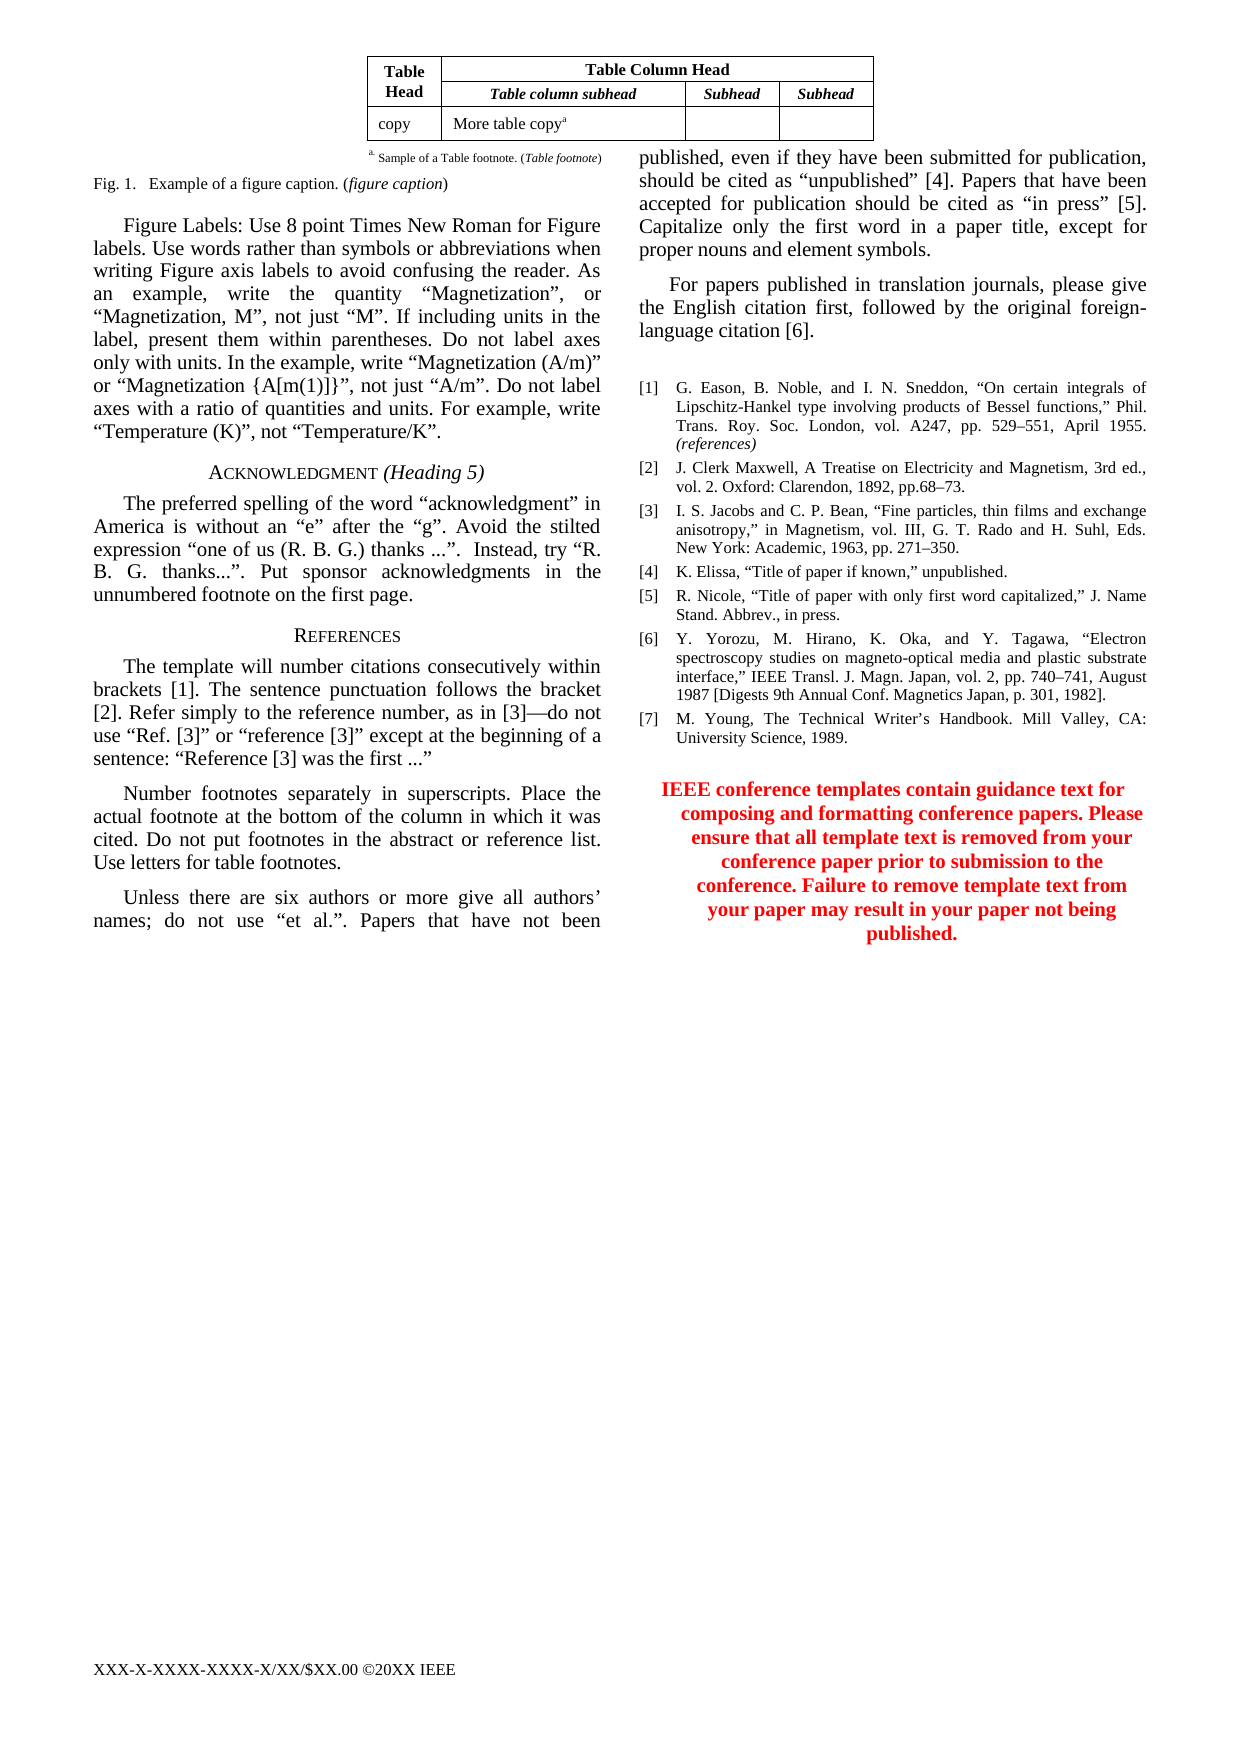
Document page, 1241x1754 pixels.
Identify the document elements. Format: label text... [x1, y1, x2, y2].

text The template will number citations consecutively within brackets [1]. The sentence punctuation follows the bracket [2]. Refer simply to the reference number, as in [3]—do not use “Ref. [3]” or “reference [3]” except at the beginning of a sentence: “Reference [3] was the first ...” [93, 656, 601, 770]
table_cell Table column subhead [442, 82, 685, 106]
table_cell [686, 107, 779, 139]
list R. Nicole, “Title of paper with only first word capitalized,” J. Name Stand. Abbrev., in press. [639, 587, 1147, 624]
text Number footnotes separately in superscripts. Place the actual footnote at the bottom of the column in which it was cited. Do not put footnotes in the abstract or reference list. Use letters for table footnotes. [93, 782, 601, 874]
list Sample of a Table footnote. (Table footnote) [96, 146, 601, 166]
text Figure Labels: Use 8 point Times New Roman for Figure labels. Use words rather than symbols or abbreviations when writing Figure axis labels to avoid confusing the reader. As an example, write the quantity “Magnetization”, or “Magnetization, M”, not just “M”. If including units in the label, present them within parentheses. Do not label axes only with units. In the example, write “Magnetization (A/m)” or “Magnetization {A[m(1)]}”, not just “A/m”. Do not label axes with a ratio of quantities and units. For example, write “Temperature (K)”, not “Temperature/K”. [93, 214, 601, 443]
table_cell Subhead [780, 82, 873, 106]
text The preferred spelling of the word “acknowledgment” in America is without an “e” after the “g”. Avoid the stilted expression “one of us (R. B. G.) thanks ...”. Instead, try “R. B. G. thanks...”. Put sponsor acknowledgments in the unnumbered footnote on the first page. [93, 492, 601, 606]
list M. Young, The Technical Writer’s Handbook. Mill Valley, CA: University Science, 1989. [639, 710, 1147, 747]
text Unless there are six authors or more give all authors’ names; do not use “et al.”. Papers that have not been published, even if they have been submitted for publication, should be cited as “unpublished” [4]. Papers that have been accepted for publication should be cited as “in press” [5]. Capitalize only the first word in a paper title, except for proper nouns and element symbols. [639, 146, 1147, 261]
list I. S. Jacobs and C. P. Bean, “Fine particles, thin films and exchange anisotropy,” in Magnetism, vol. III, G. T. Rado and H. Suhl, Eds. New York: Academic, 1963, pp. 271–350. [639, 501, 1147, 558]
list K. Elissa, “Title of paper if known,” unpublished. [639, 563, 1147, 582]
list G. Eason, B. Noble, and I. N. Sneddon, “On certain integrals of Lipschitz-Hankel type involving products of Bessel functions,” Phil. Trans. Roy. Soc. London, vol. A247, pp. 529–551, April 1955. (references) [639, 378, 1147, 453]
list J. Clerk Maxwell, A Treatise on Electricity and Magnetism, 3rd ed., vol. 2. Oxford: Clarendon, 1892, pp.68–73. [639, 459, 1147, 496]
list Example of a figure caption. (figure caption) [93, 174, 601, 193]
table_cell [780, 107, 873, 139]
list IEEE conference templates contain guidance text for composing and formatting conference papers. Please ensure that all template text is removed from your conference paper prior to submission to the conference. Failure to remove template text from your paper may result in your paper not being published. [639, 776, 1147, 945]
table_header Table Head [368, 57, 441, 106]
table_cell More table copya [442, 107, 685, 139]
list Y. Yorozu, M. Hirano, K. Oka, and Y. Tagawa, “Electron spectroscopy studies on magneto-optical media and plastic substrate interface,” IEEE Transl. J. Magn. Japan, vol. 2, pp. 740–741, August 1987 [Digests 9th Annual Conf. Magnetics Japan, p. 301, 1982]. [639, 629, 1147, 704]
subtitle Acknowledgment (Heading 5) [93, 459, 601, 484]
table_cell copy [368, 107, 441, 139]
table_header Table Column Head [442, 57, 873, 81]
table_cell Subhead [686, 82, 779, 106]
text For papers published in translation journals, please give the English citation first, followed by the original foreign-language citation [6]. [639, 273, 1147, 342]
subtitle References [93, 623, 601, 647]
